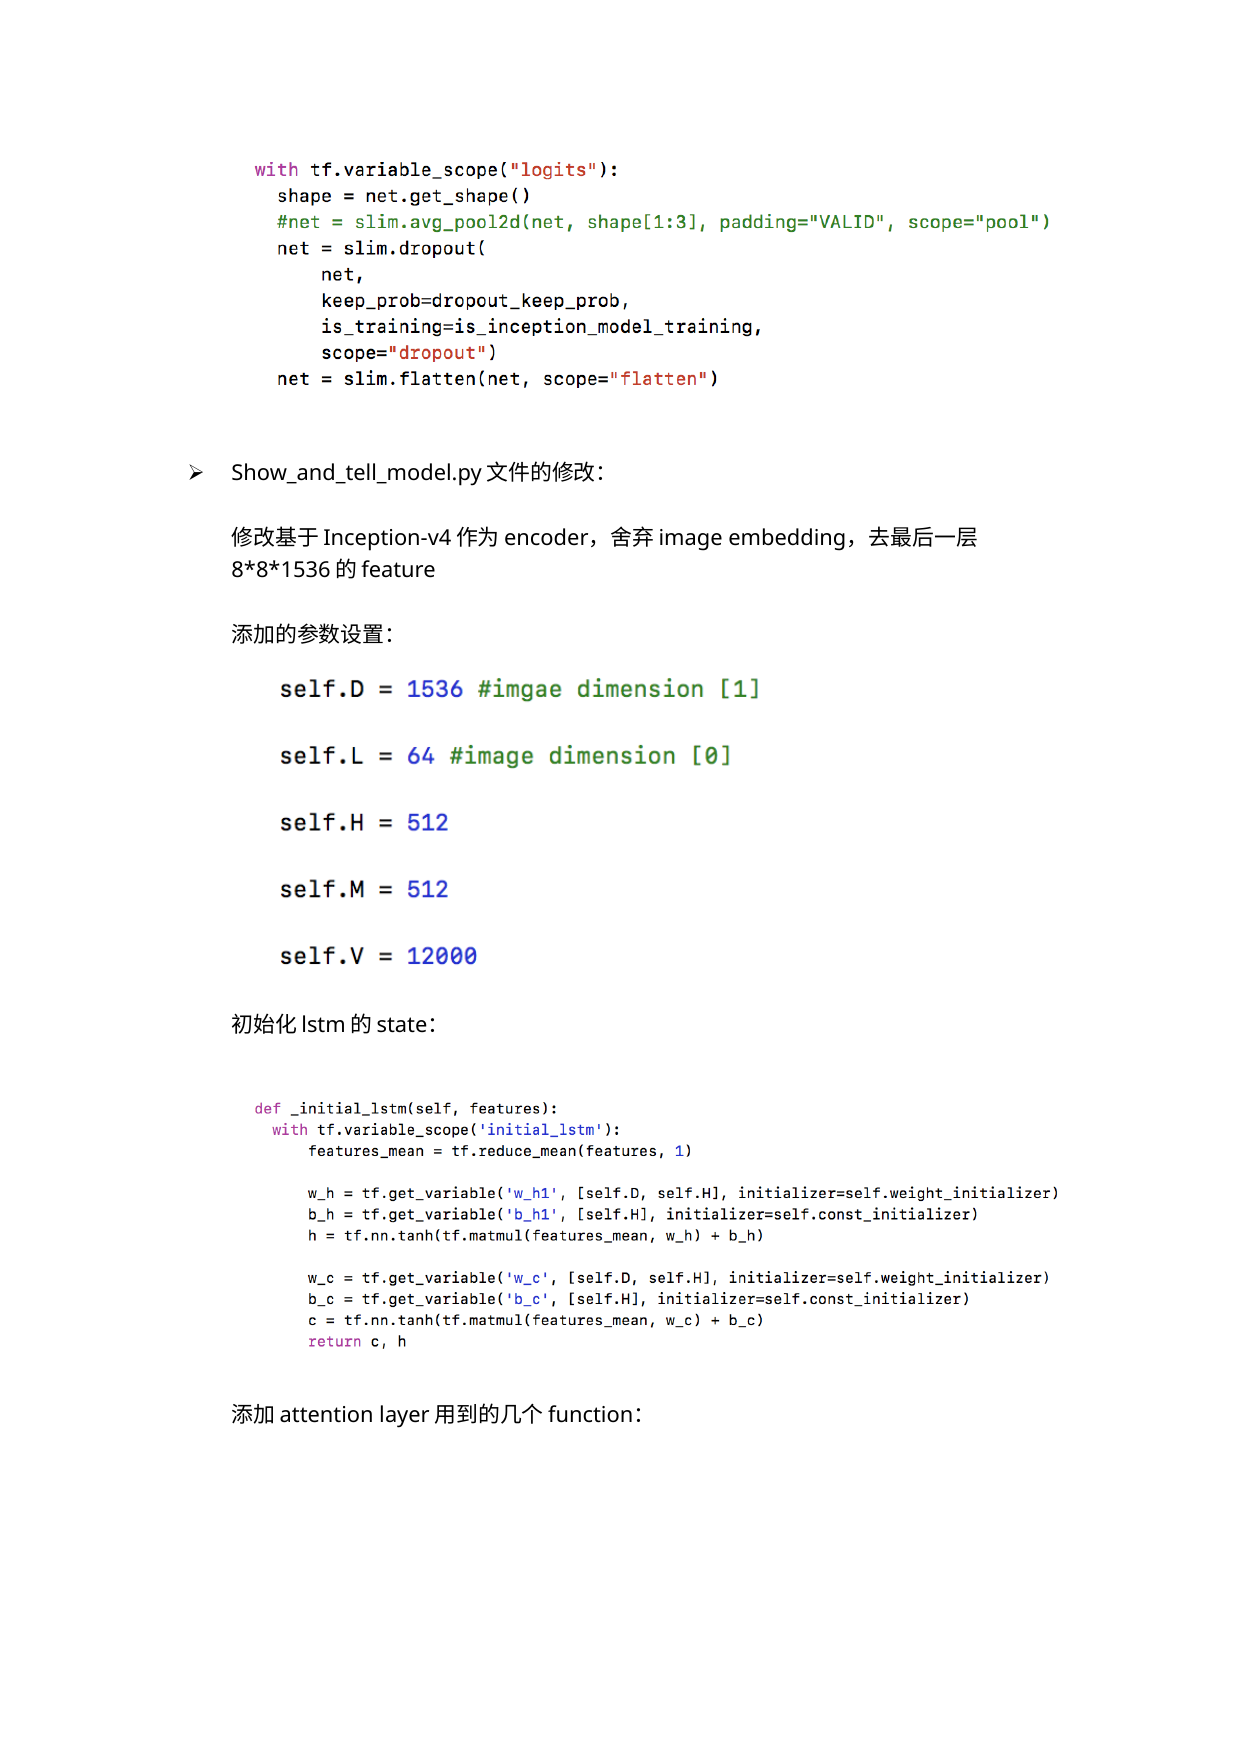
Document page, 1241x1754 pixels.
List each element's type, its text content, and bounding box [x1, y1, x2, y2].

list Show_and_tell_model.py文件的修改： [187, 454, 1053, 487]
list 添加attention layer用到的几个function： [231, 1397, 1053, 1429]
list 添加的参数设置： [231, 617, 1053, 649]
picture [231, 162, 1097, 401]
picture [231, 649, 1040, 987]
list 修改基于Inception-v4作为encoder，舍弃image embedding，去最后一层8*8*1536的feature [231, 519, 1053, 584]
list 初始化lstm的state： [231, 1007, 1053, 1039]
picture [231, 1072, 1097, 1366]
